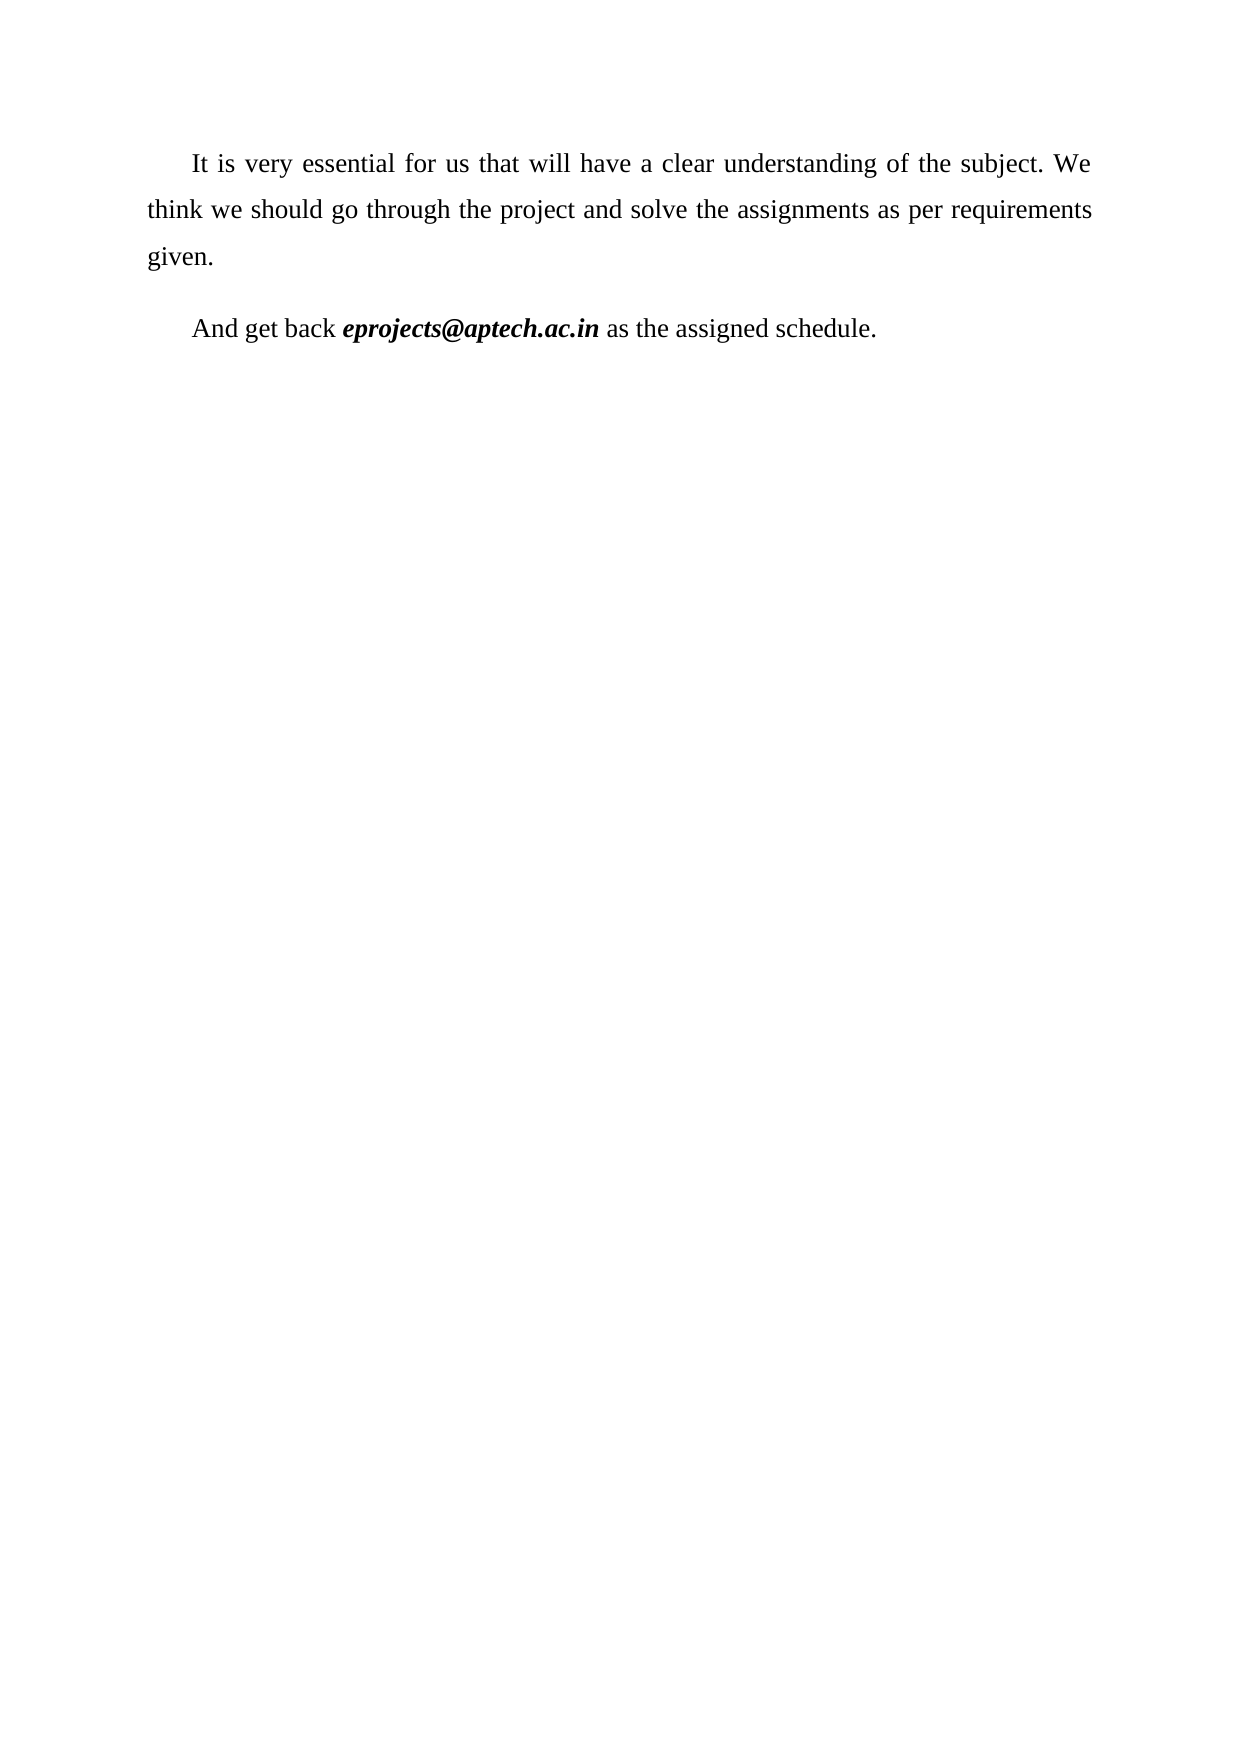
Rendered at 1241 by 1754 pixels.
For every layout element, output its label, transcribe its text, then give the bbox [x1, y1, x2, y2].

text And get back eprojects@aptech.ac.in as the assigned schedule. [147, 312, 1093, 343]
text It is very essential for us that will have a clear understanding of the subject. We think we should go through the project and solve the assignments as per requirements given. [147, 147, 1093, 271]
